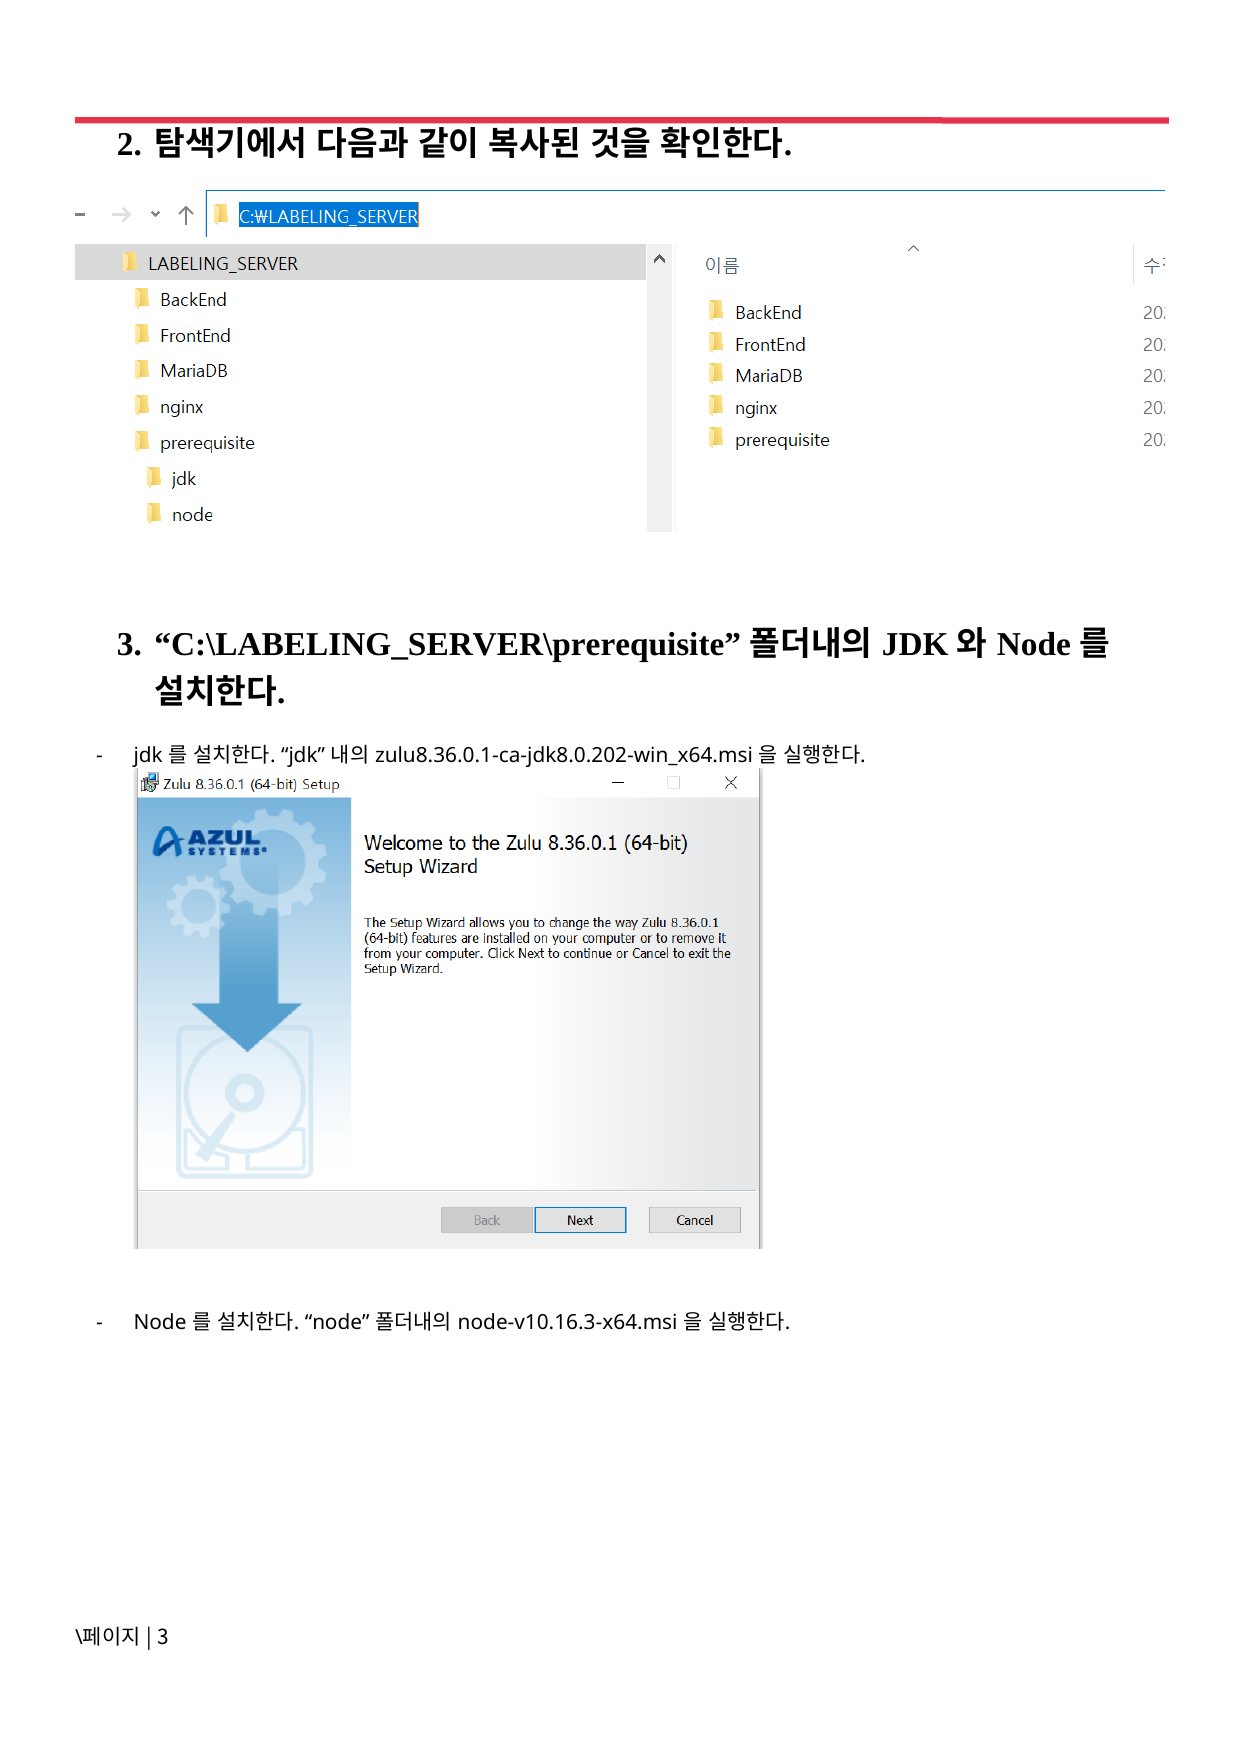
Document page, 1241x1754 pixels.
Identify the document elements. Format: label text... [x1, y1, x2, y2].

picture [133, 768, 763, 1249]
subtitle “C:\LABELING_SERVER\prerequisite” 폴더내의 JDK 와 Node 를 설치한다. [117, 617, 1165, 713]
picture [75, 190, 1166, 532]
list jdk 를 설치한다. “jdk” 내의 zulu8.36.0.1-ca-jdk8.0.202-win_x64.msi 을 실행한다. [96, 738, 1165, 769]
subtitle 탐색기에서 다음과 같이 복사된 것을 확인한다. [117, 117, 1165, 165]
list Node 를 설치한다. “node” 폴더내의 node-v10.16.3-x64.msi 을 실행한다. [96, 1305, 1165, 1336]
